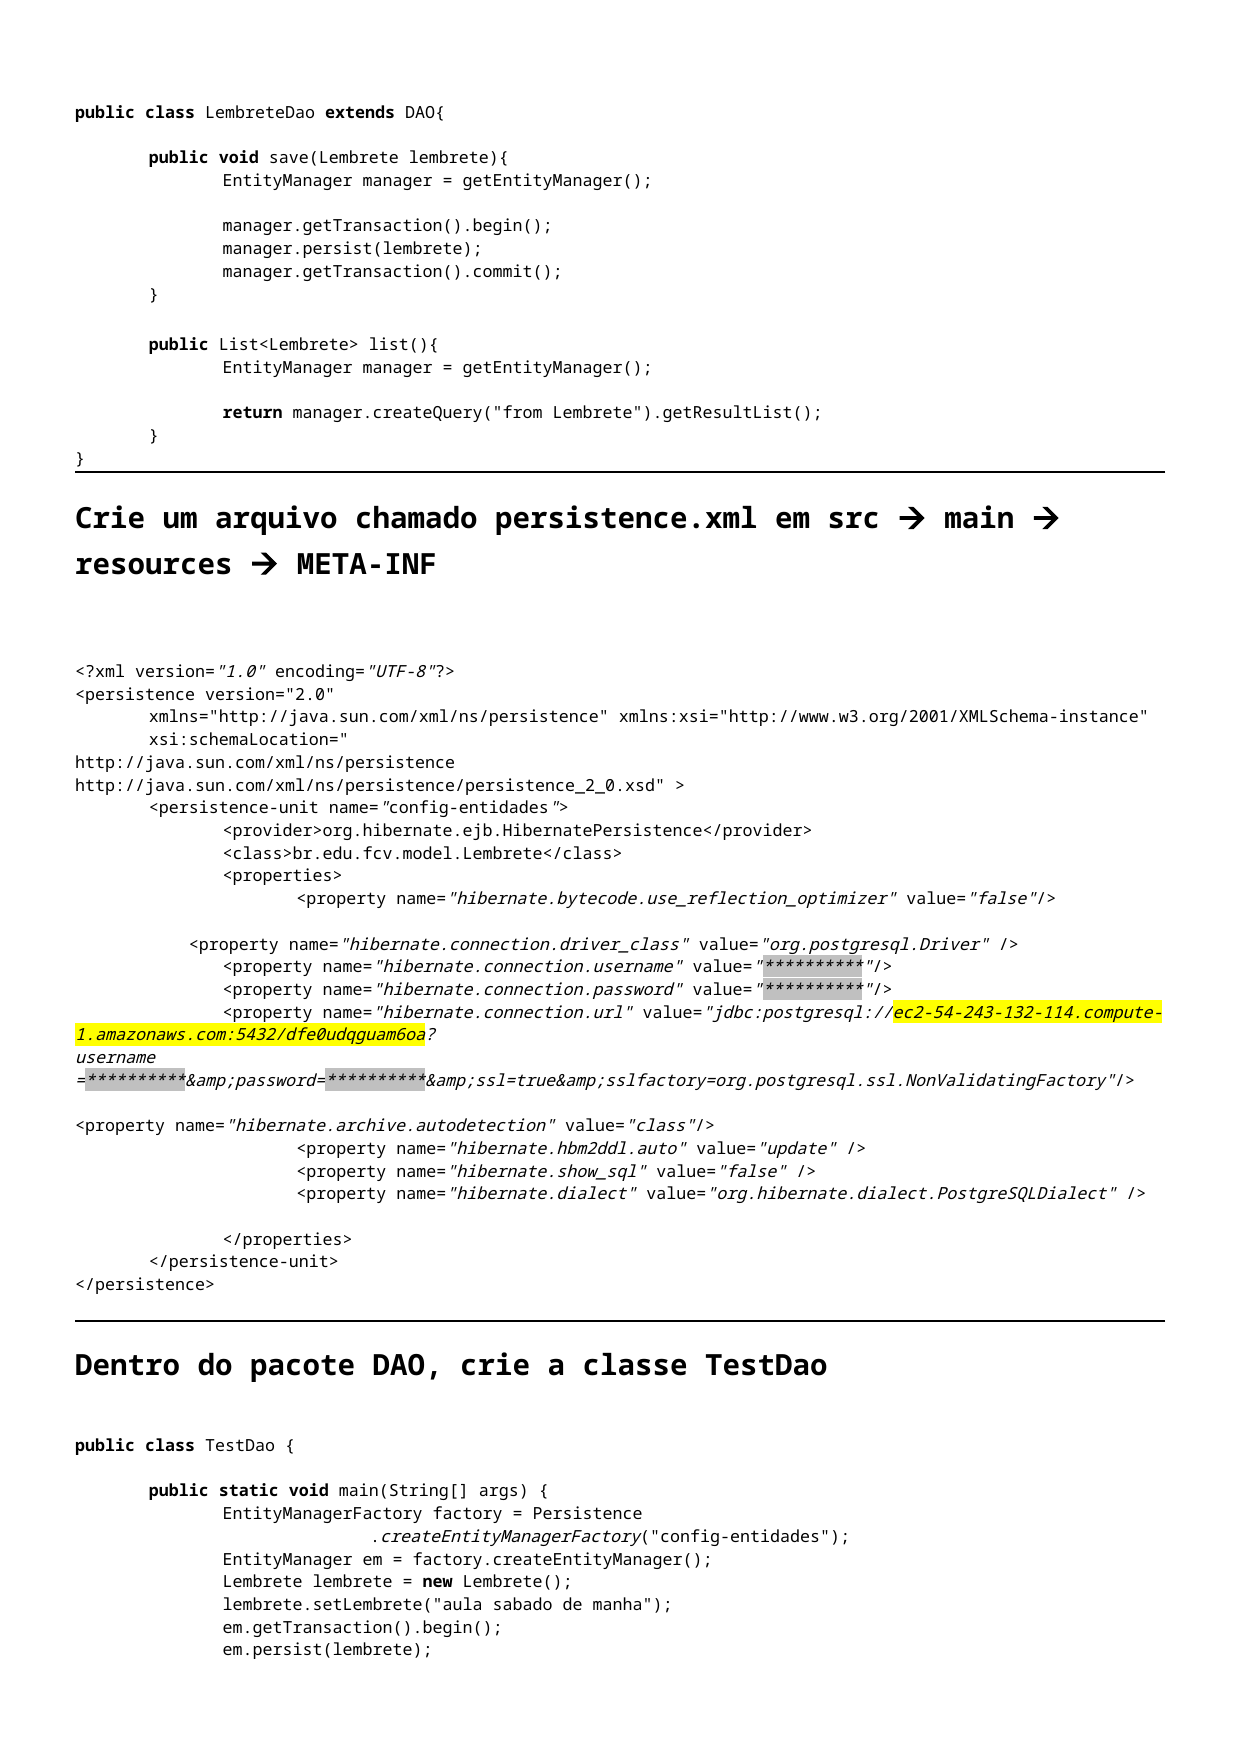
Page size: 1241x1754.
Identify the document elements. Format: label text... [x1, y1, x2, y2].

text <properties> [75, 864, 1165, 887]
text Dentro do pacote DAO, crie a classe TestDao [75, 1344, 1165, 1384]
text manager.getTransaction().begin(); [75, 214, 1165, 237]
text public class LembreteDao extends DAO{ [75, 101, 1165, 123]
text public static void main(String[] args) { [75, 1479, 1165, 1502]
text } [75, 424, 1165, 446]
text <property name="hibernate.connection.password" value="**********"/> [75, 977, 1165, 1000]
text EntityManager manager = getEntityManager(); [75, 356, 1165, 378]
text <property name="hibernate.connection.url" value="jdbc:postgresql://ec2-54-243-132-114.compute-1.amazonaws.com:5432/dfe0udqguam6oa?username=**********&amp;password=**********&amp;ssl=true&amp;sslfactory=org.postgresql.ssl.NonValidatingFactory"/> [75, 1000, 1165, 1091]
text } [75, 282, 1165, 305]
text http://java.sun.com/xml/ns/persistence/persistence_2_0.xsd" > [75, 773, 1165, 796]
text <property name="hibernate.show_sql" value="false" /> [75, 1159, 1165, 1182]
text EntityManager em = factory.createEntityManager(); [75, 1547, 1165, 1570]
text EntityManagerFactory factory = Persistence [75, 1502, 1165, 1524]
text EntityManager manager = getEntityManager(); [75, 169, 1165, 191]
text return manager.createQuery("from Lembrete").getResultList(); [75, 401, 1165, 424]
text <property name="hibernate.dialect" value="org.hibernate.dialect.PostgreSQLDialect" /> [75, 1182, 1165, 1204]
text public List<Lembrete> list(){ [75, 333, 1165, 356]
text </properties> [75, 1227, 1165, 1250]
text em.getTransaction().begin(); [75, 1615, 1165, 1638]
text <property name="hibernate.connection.username" value="**********"/> [862, 955, 1165, 977]
text <class>br.edu.fcv.model.Lembrete</class> [75, 841, 1165, 864]
text <property name="hibernate.connection.driver_class" value="org.postgresql.Driver" /> [75, 932, 1165, 955]
text <property name="hibernate.connection.username" value="**********"/> [75, 955, 763, 977]
text xsi:schemaLocation=" [75, 728, 1165, 750]
text manager.getTransaction().commit(); [75, 259, 1165, 282]
text manager.persist(lembrete); [75, 237, 1165, 259]
text <persistence version="2.0" [75, 682, 1165, 705]
text public void save(Lembrete lembrete){ [75, 146, 1165, 169]
text } [75, 446, 1165, 471]
text <persistence-unit name="config-entidades"> [75, 796, 1165, 818]
text public class TestDao { [75, 1434, 1165, 1456]
text <property name="hibernate.archive.autodetection" value="class"/> [75, 1114, 1165, 1136]
text <property name="hibernate.bytecode.use_reflection_optimizer" value="false"/> [75, 887, 1165, 909]
text </persistence-unit> [75, 1250, 1165, 1273]
text </persistence> [75, 1273, 1165, 1295]
text xmlns="http://java.sun.com/xml/ns/persistence" xmlns:xsi="http://www.w3.org/2001/XMLSchema-instance" [75, 705, 1165, 728]
text <property name="hibernate.hbm2ddl.auto" value="update" /> [75, 1136, 1165, 1159]
text Lembrete lembrete = new Lembrete(); [75, 1570, 1165, 1593]
text .createEntityManagerFactory("config-entidades"); [75, 1524, 1165, 1547]
text <?xml version="1.0" encoding="UTF-8"?> [75, 659, 1165, 682]
text <provider>org.hibernate.ejb.HibernatePersistence</provider> [75, 818, 1165, 841]
text em.persist(lembrete); [75, 1638, 1165, 1661]
text lembrete.setLembrete("aula sabado de manha"); [75, 1593, 1165, 1615]
text http://java.sun.com/xml/ns/persistence [75, 750, 1165, 773]
text Crie um arquivo chamado persistence.xml em src main resources META-INF [75, 497, 1165, 583]
